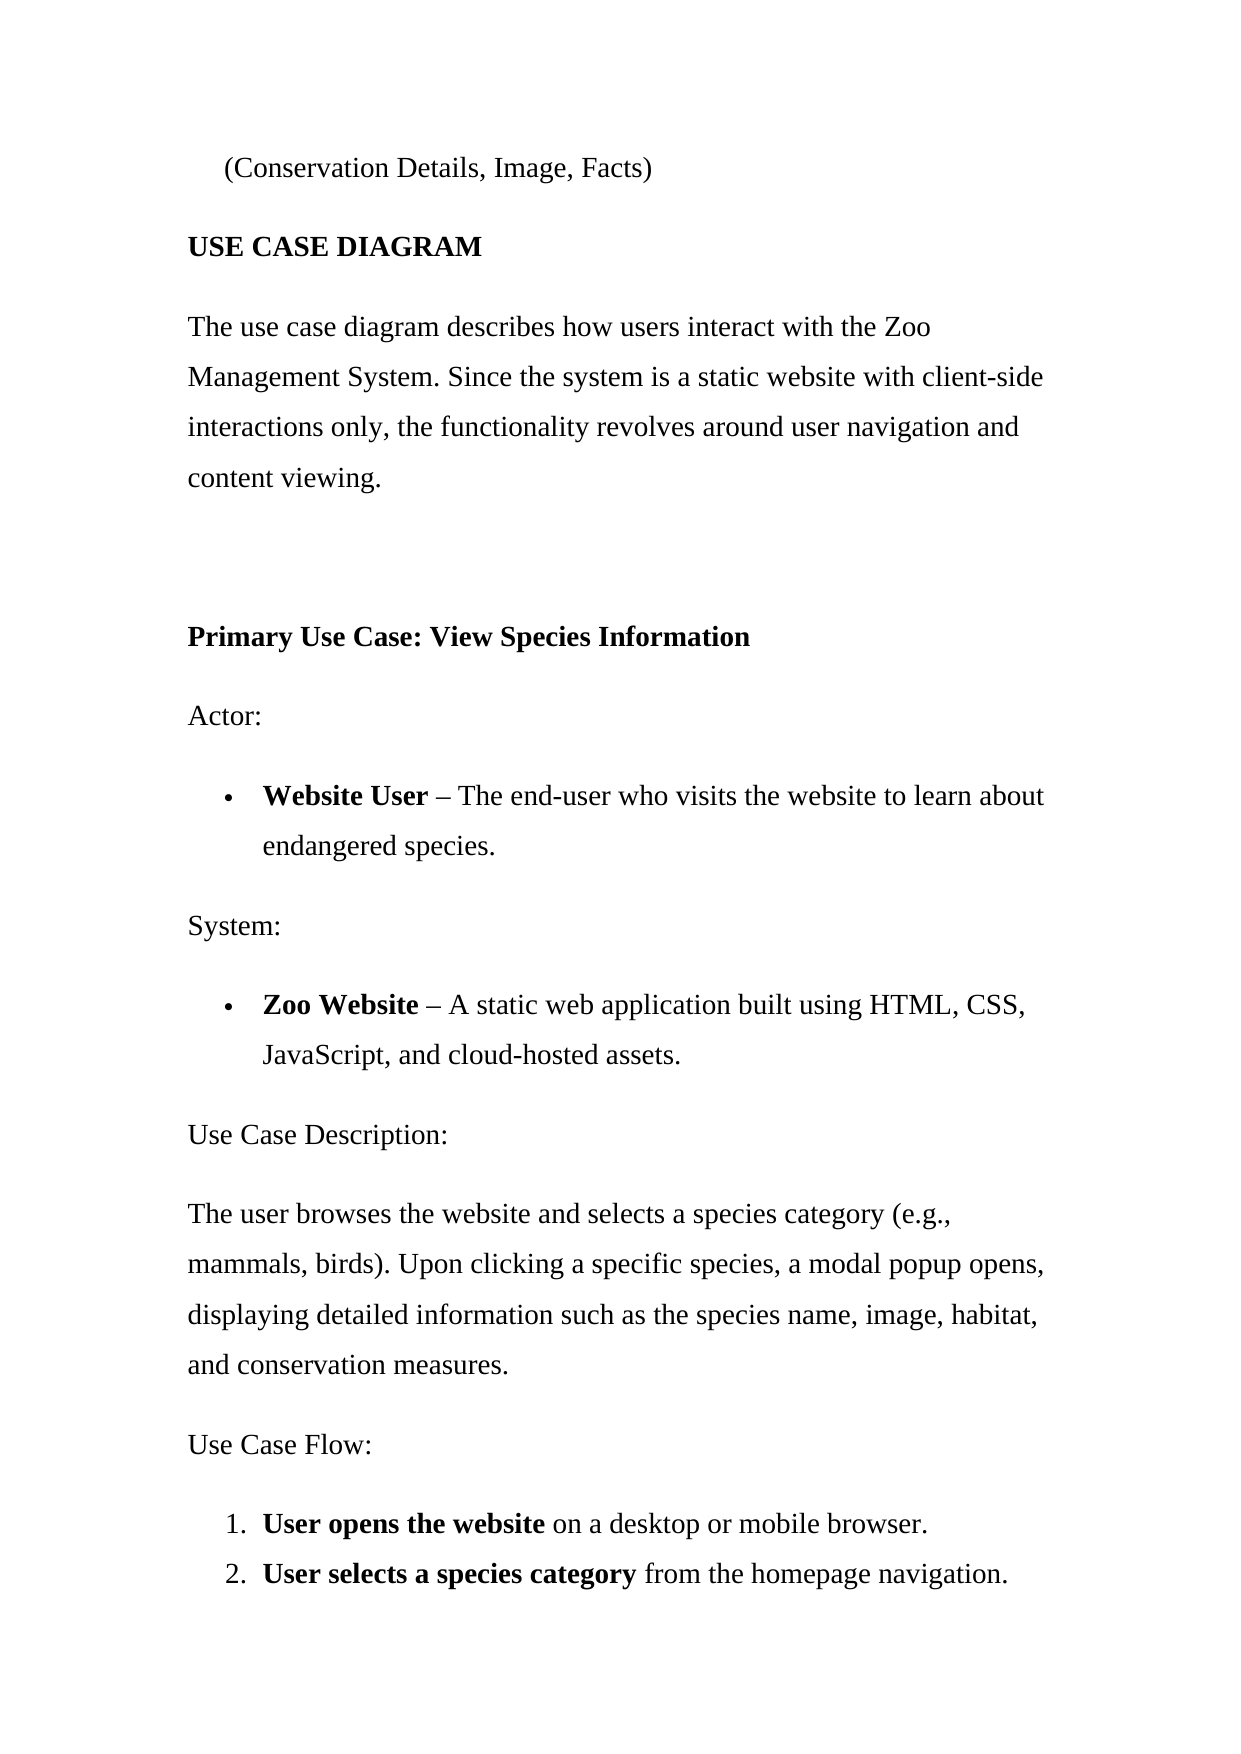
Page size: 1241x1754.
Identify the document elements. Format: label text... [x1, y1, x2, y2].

subtitle Use Case Flow: [187, 1427, 1053, 1460]
text The use case diagram describes how users interact with the Zoo Management System. Since the system is a static website with client-side interactions only, the functionality revolves around user navigation and content viewing. [187, 309, 1053, 493]
list User opens the website on a desktop or mobile browser. [225, 1506, 1053, 1540]
subtitle Actor: [187, 698, 1053, 732]
list Website User – The end-user who visits the website to learn about endangered species. [225, 778, 1053, 862]
text (Conservation Details, Image, Facts) [187, 150, 1053, 183]
list User selects a species category from the homepage navigation. [225, 1557, 1053, 1590]
subtitle Primary Use Case: View Species Information [187, 619, 1053, 652]
subtitle System: [187, 908, 1053, 941]
list Zoo Website – A static web application built using HTML, CSS, JavaScript, and cloud-hosted assets. [225, 987, 1053, 1071]
subtitle USE CASE DIAGRAM [187, 229, 1053, 263]
subtitle Use Case Description: [187, 1117, 1053, 1150]
text The user browses the website and selects a species category (e.g., mammals, birds). Upon clicking a specific species, a modal popup opens, displaying detailed information such as the species name, image, habitat, and conservation measures. [187, 1196, 1053, 1381]
